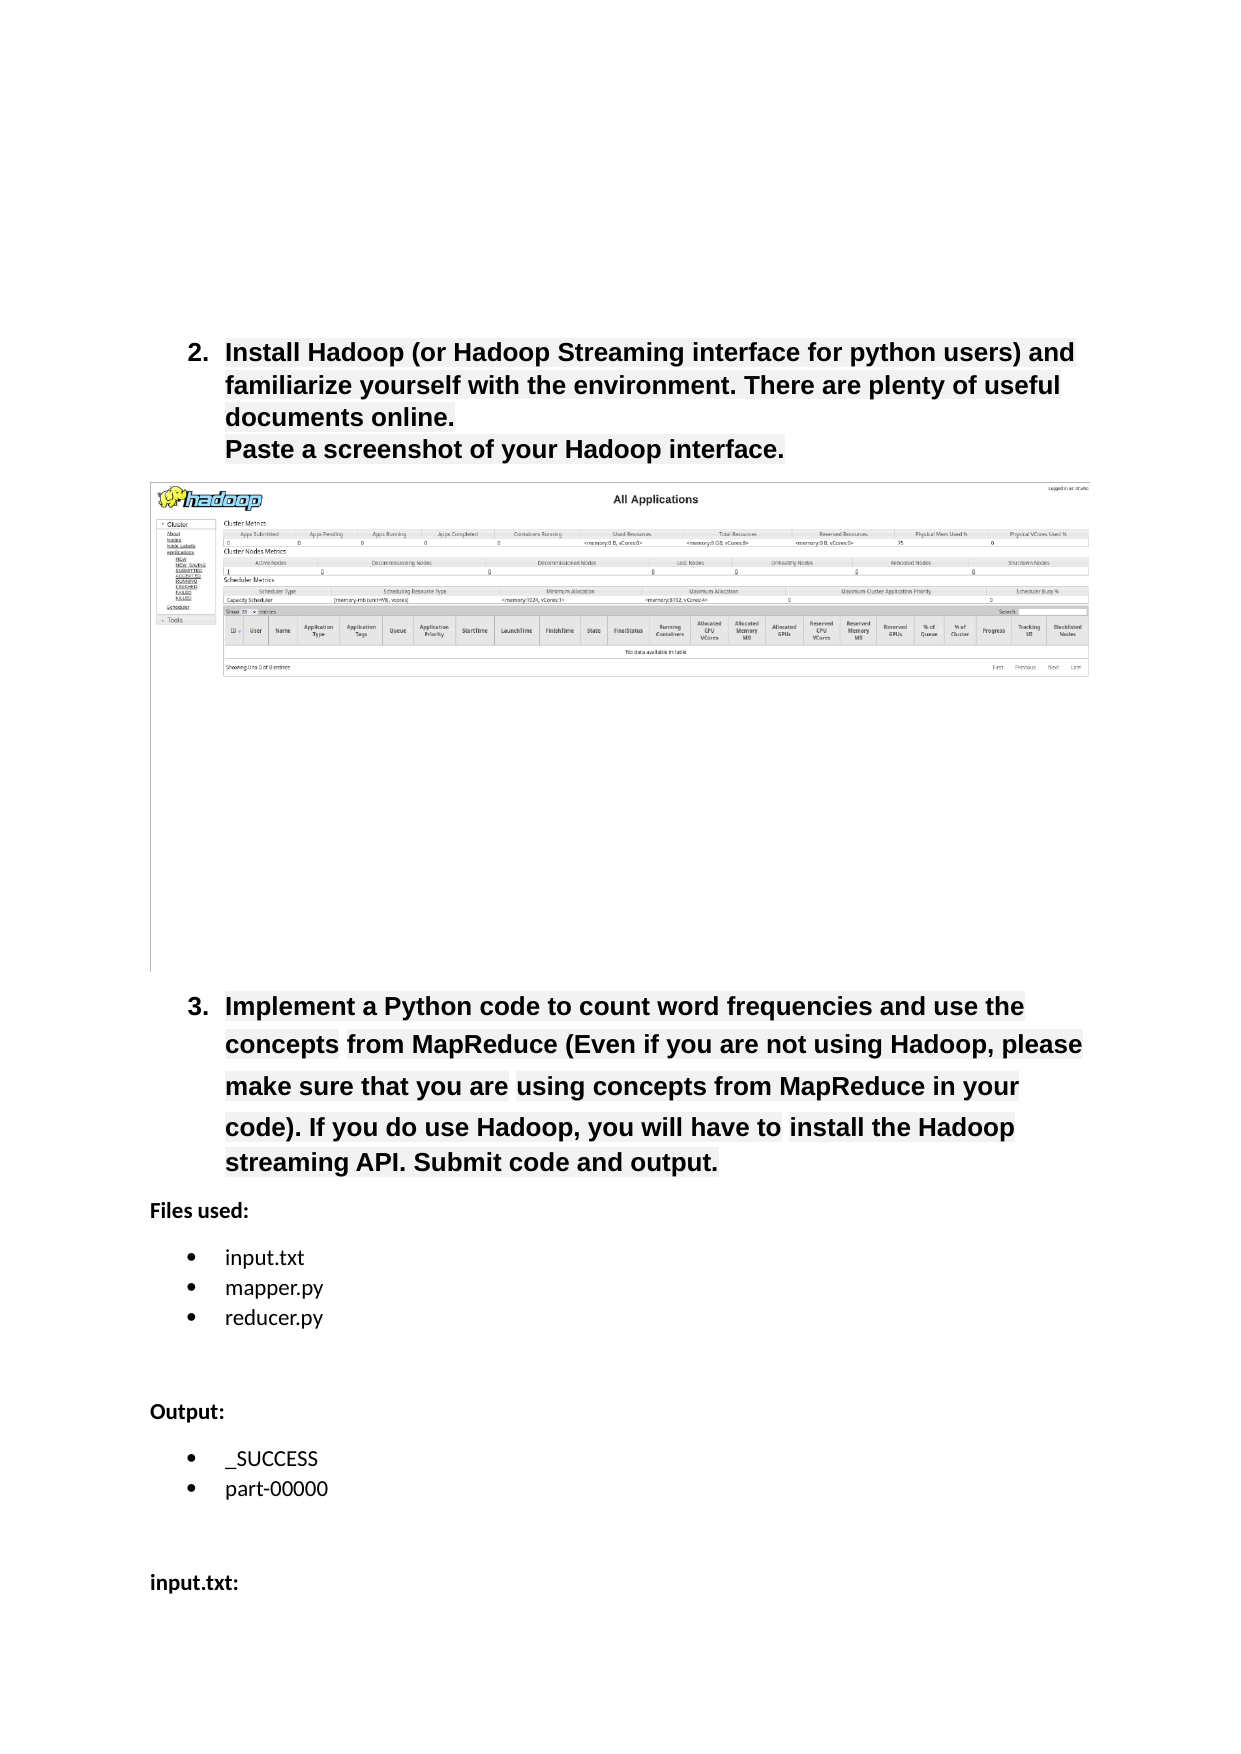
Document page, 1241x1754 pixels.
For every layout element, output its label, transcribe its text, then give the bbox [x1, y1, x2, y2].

picture [150, 482, 1091, 972]
list input.txt [187, 1243, 1090, 1271]
list mapper.py [187, 1273, 1090, 1301]
list Install Hadoop (or Hadoop Streaming interface for python users) and familiarize yourself with the environment. There are plenty of useful documents online. Paste a screenshot of your Hadoop interface. [187, 337, 1090, 464]
list Implement a Python code to count word frequencies and use the concepts from MapReduce (Even if you are not using Hadoop, please make sure that you are using concepts from MapReduce in your code). If you do use Hadoop, you will have to install the Hadoop streaming API. Submit code and output. [187, 991, 1090, 1177]
list _SUCCESS [187, 1444, 1090, 1472]
text Output: [150, 1397, 1090, 1425]
list part-00000 [187, 1474, 1090, 1502]
list reducer.py [187, 1303, 1090, 1331]
text Files used: [150, 1196, 1090, 1224]
text input.txt: [150, 1568, 1090, 1596]
